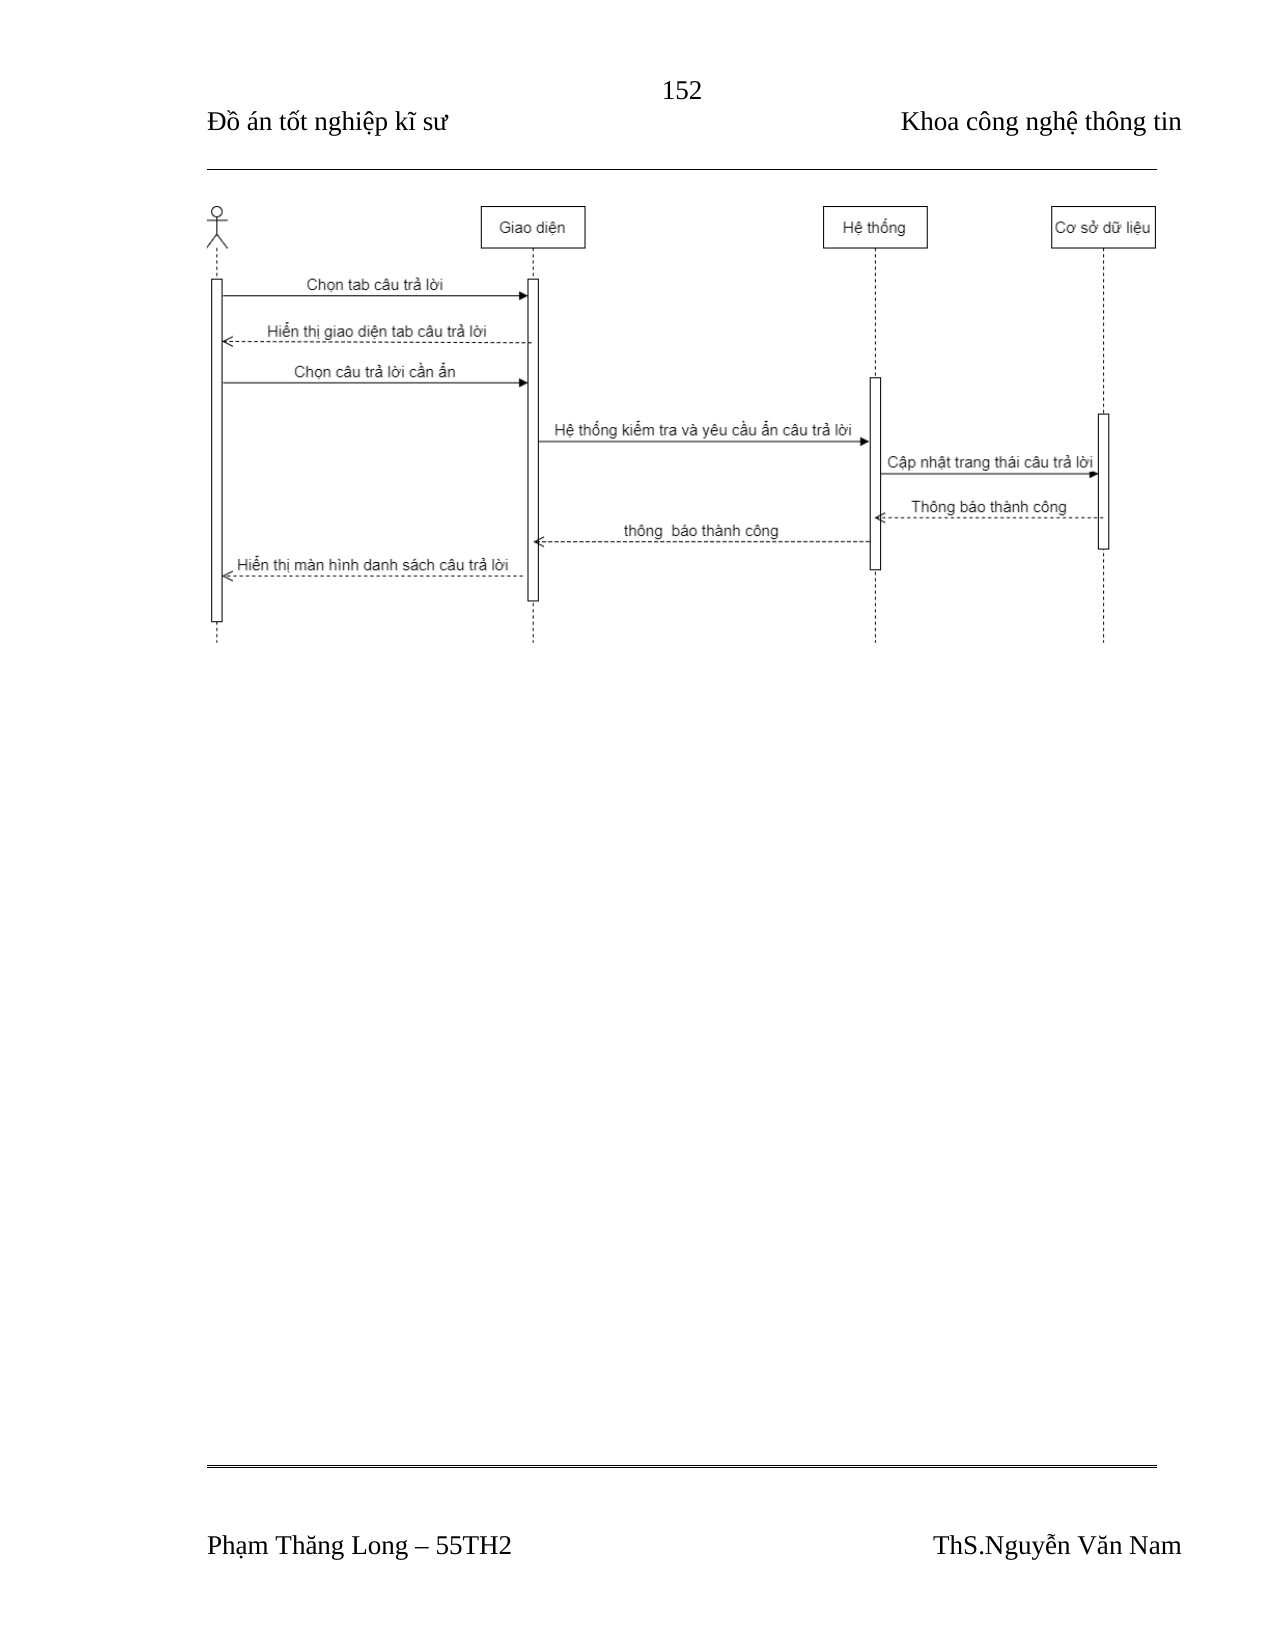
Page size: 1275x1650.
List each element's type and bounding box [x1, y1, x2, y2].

picture [206, 206, 1157, 643]
